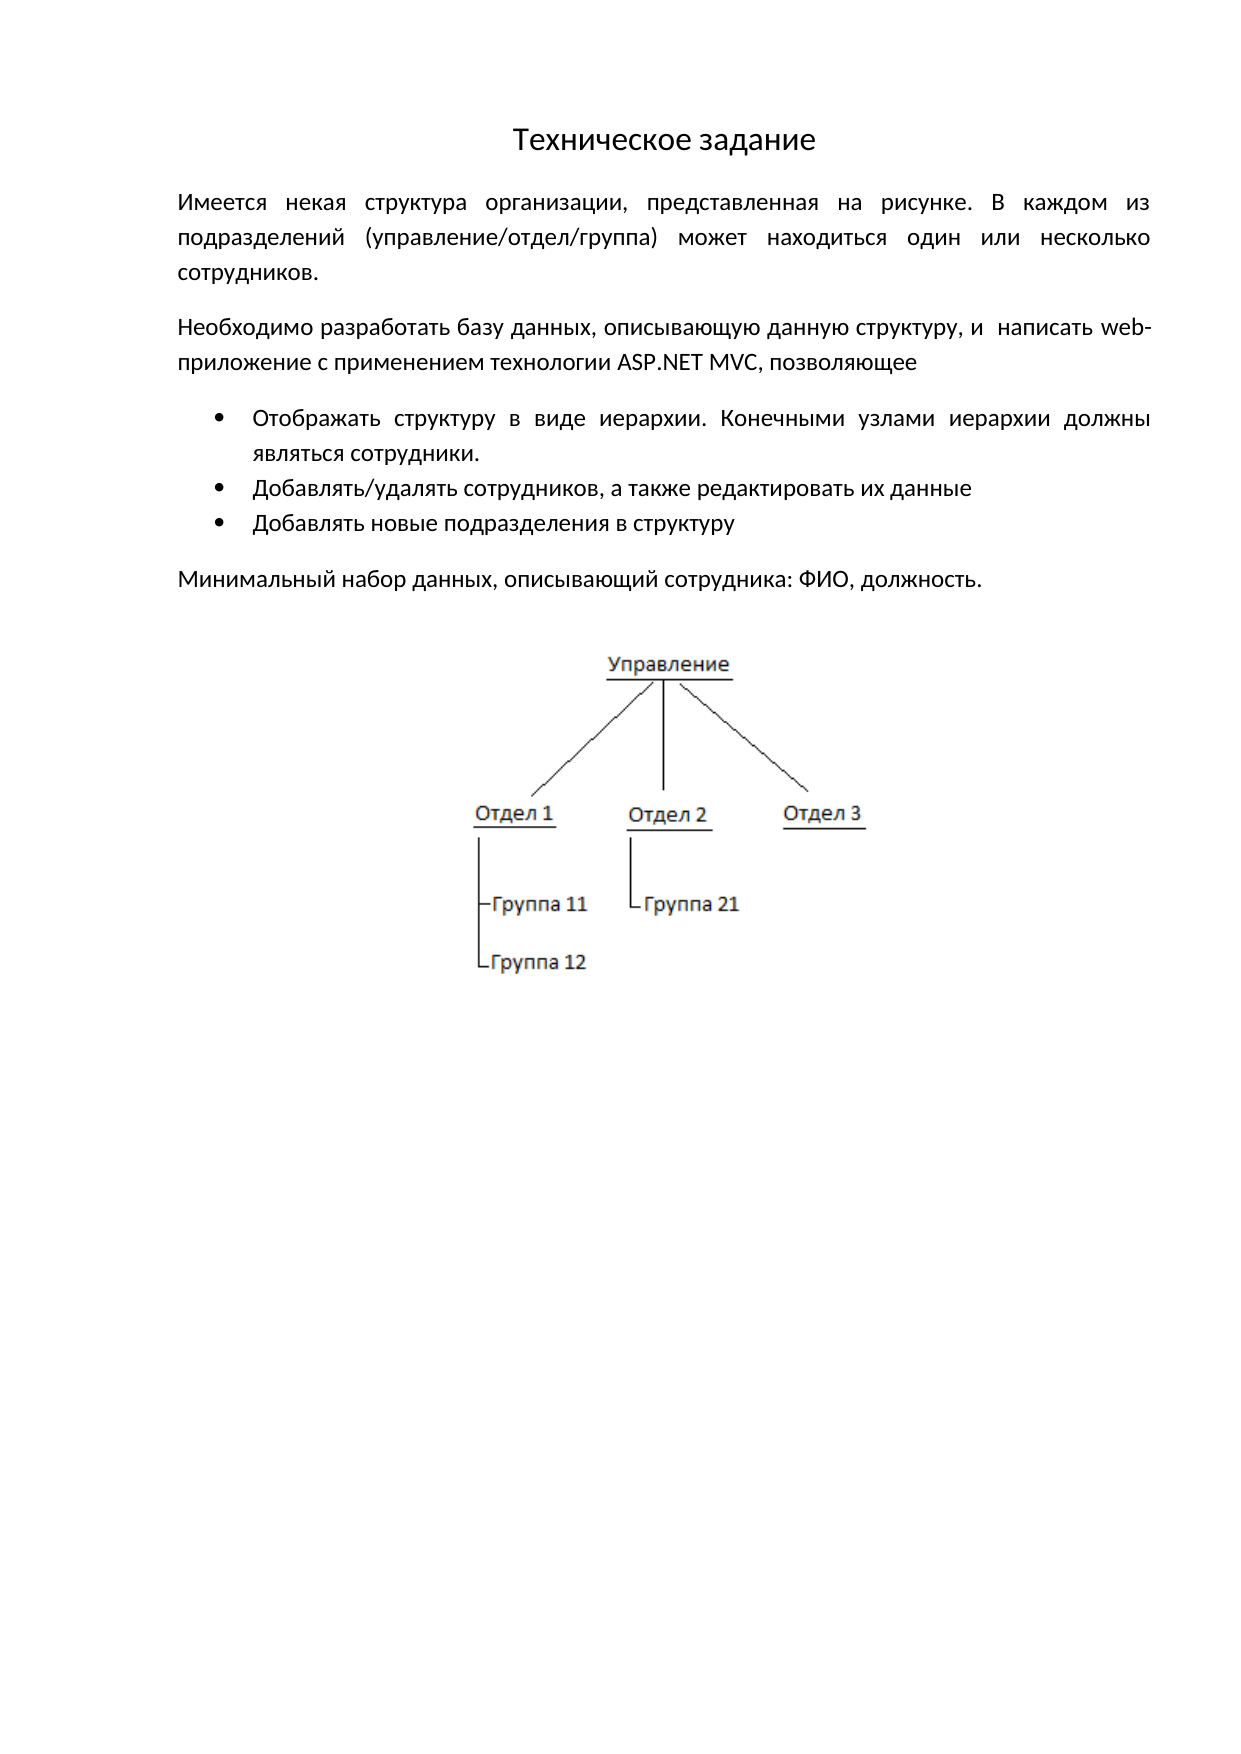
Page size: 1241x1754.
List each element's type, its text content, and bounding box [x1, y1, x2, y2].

list Добавлять новые подразделения в структуру [215, 507, 1152, 538]
list Отображать структуру в виде иерархии. Конечными узлами иерархии должны являться сотрудники. [215, 402, 1152, 468]
picture [422, 619, 907, 1054]
text Необходимо разработать базу данных, описывающую данную структуру, и написать web-приложение с применением технологии ASP.NET MVC, позволяющее [177, 312, 1152, 377]
list Добавлять/удалять сотрудников, а также редактировать их данные [215, 472, 1152, 503]
text Минимальный набор данных, описывающий сотрудника: ФИО, должность. [177, 563, 1152, 594]
text Имеется некая структура организации, представленная на рисунке. В каждом из подразделений (управление/отдел/группа) может находиться один или несколько сотрудников. [177, 186, 1152, 286]
text Техническое задание [177, 118, 1152, 159]
